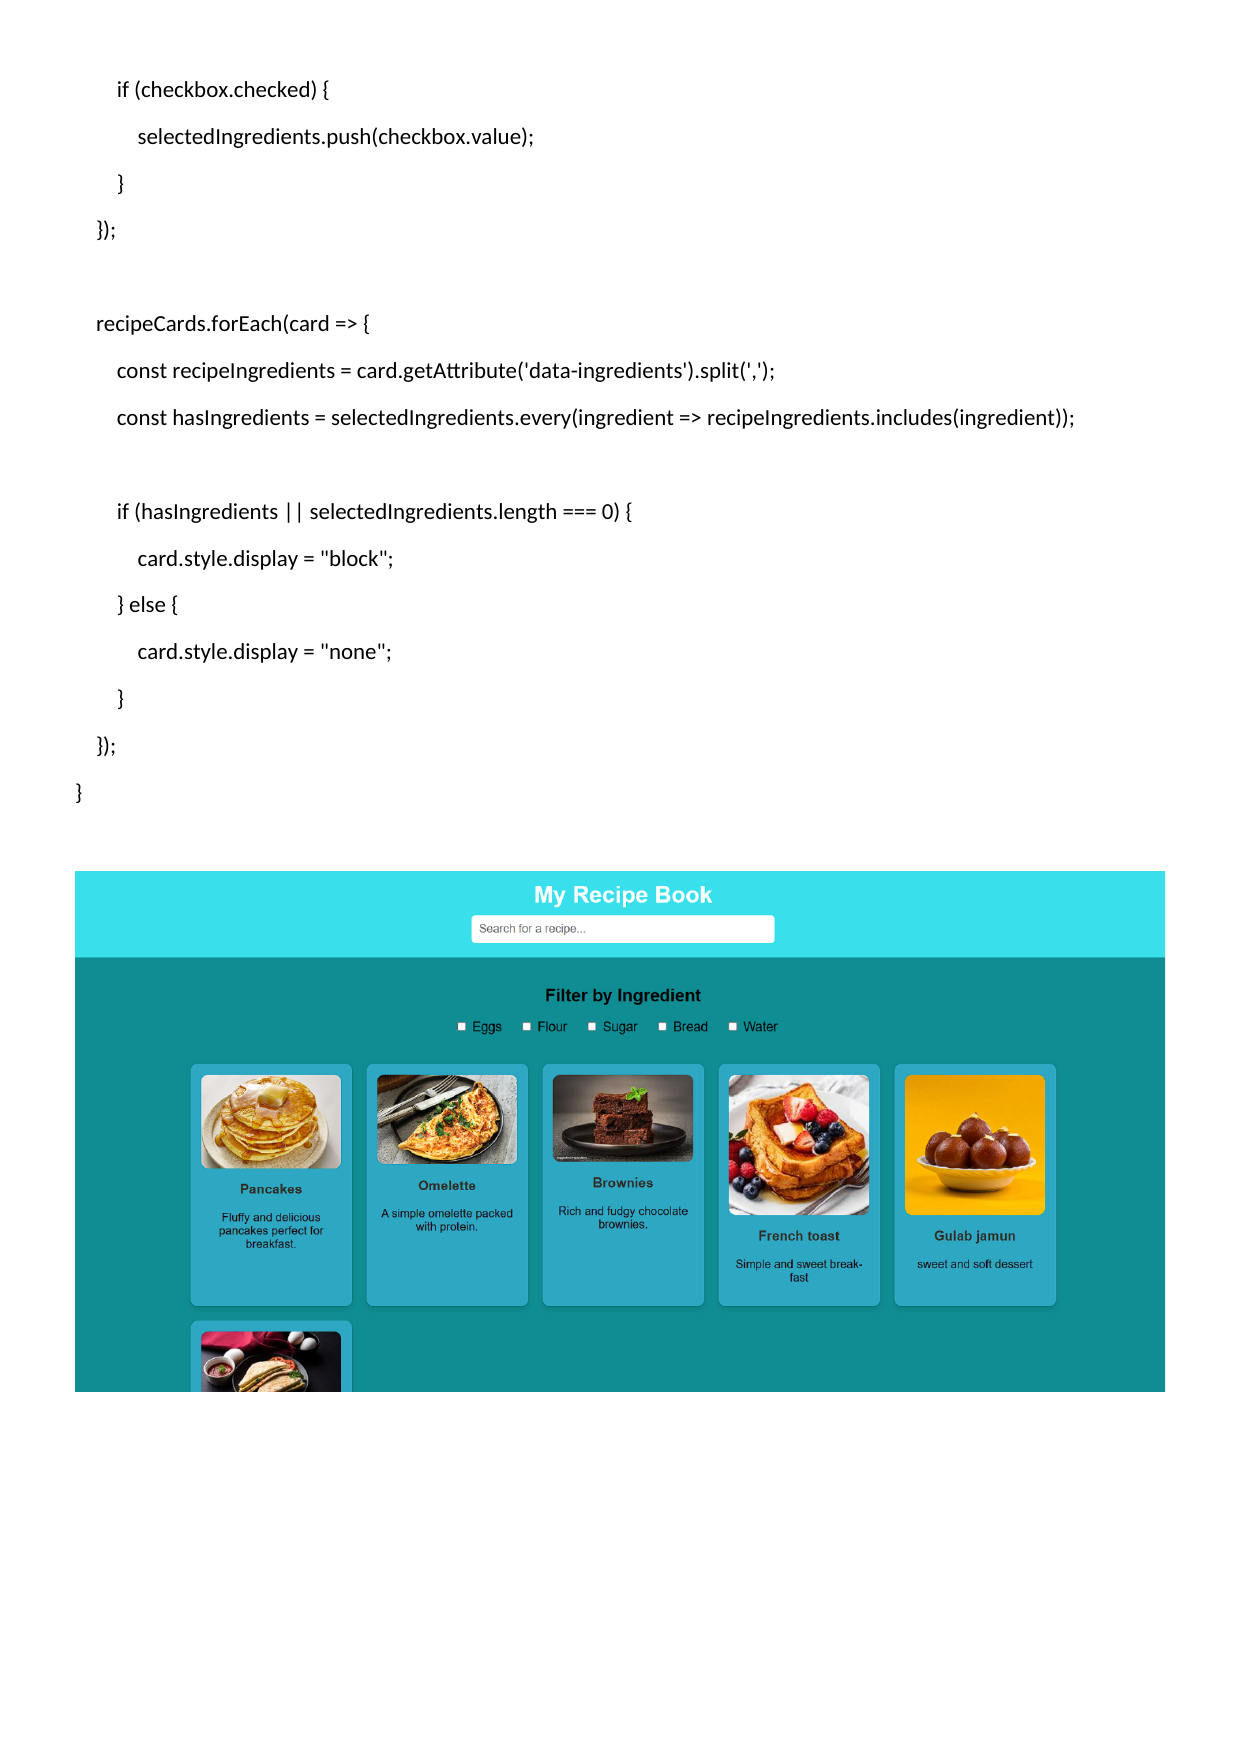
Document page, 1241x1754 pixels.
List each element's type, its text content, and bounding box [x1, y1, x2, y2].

text } [75, 684, 1165, 712]
text }); [75, 731, 1165, 759]
text card.style.display = "none"; [75, 637, 1165, 666]
text if (checkbox.checked) { [75, 75, 1165, 103]
text }); [75, 216, 1165, 244]
text selectedIngredients.push(checkbox.value); [75, 122, 1165, 150]
picture [75, 871, 1166, 1392]
text } else { [75, 591, 1165, 619]
text const recipeIngredients = card.getAttribute('data-ingredients').split(','); [75, 356, 1165, 384]
text if (hasIngredients || selectedIngredients.length === 0) { [75, 497, 1165, 525]
text card.style.display = "block"; [75, 544, 1165, 572]
text recipeCards.forEach(card => { [75, 309, 1165, 337]
text } [75, 778, 1165, 806]
text } [75, 169, 1165, 197]
text const hasIngredients = selectedIngredients.every(ingredient => recipeIngredients.includes(ingredient)); [75, 403, 1165, 431]
